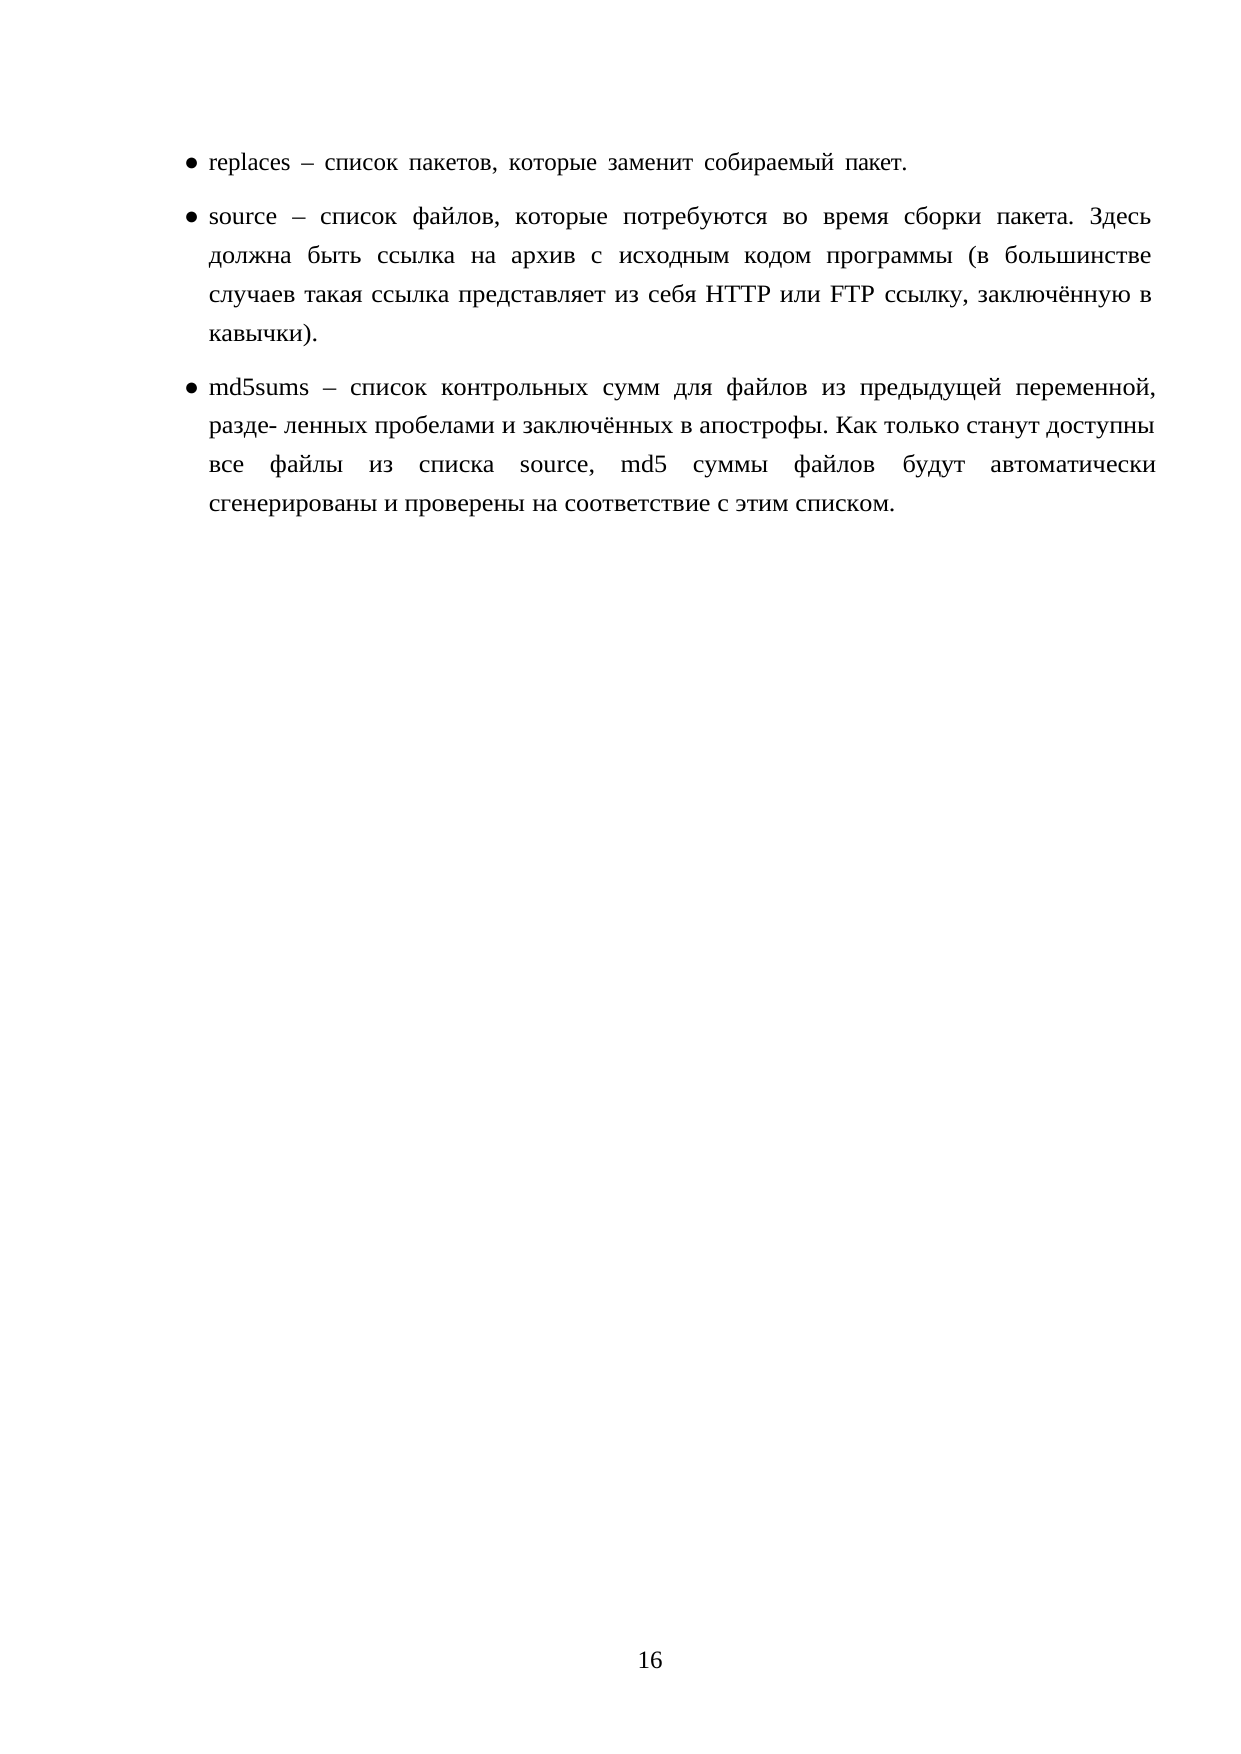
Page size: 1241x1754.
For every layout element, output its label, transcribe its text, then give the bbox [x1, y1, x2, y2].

list replaces – список пакетов, которые заменит собираемый пакет. [184, 147, 1167, 176]
list md5sums – список контрольных сумм для файлов из предыдущей переменной, разде- ленных пробелами и заключённых в апострофы. Как только станут доступны все файлы из списка source, md5 суммы файлов будут автоматически сгенерированы и проверены на соответствие с этим списком. [184, 372, 1156, 517]
list source – список файлов, которые потребуются во время сборки пакета. Здесь должна быть ссылка на архив с исходным кодом программы (в большинстве случаев такая ссылка представляет из себя HTTP или FTP ссылку, заключённую в кавычки). [184, 201, 1152, 346]
